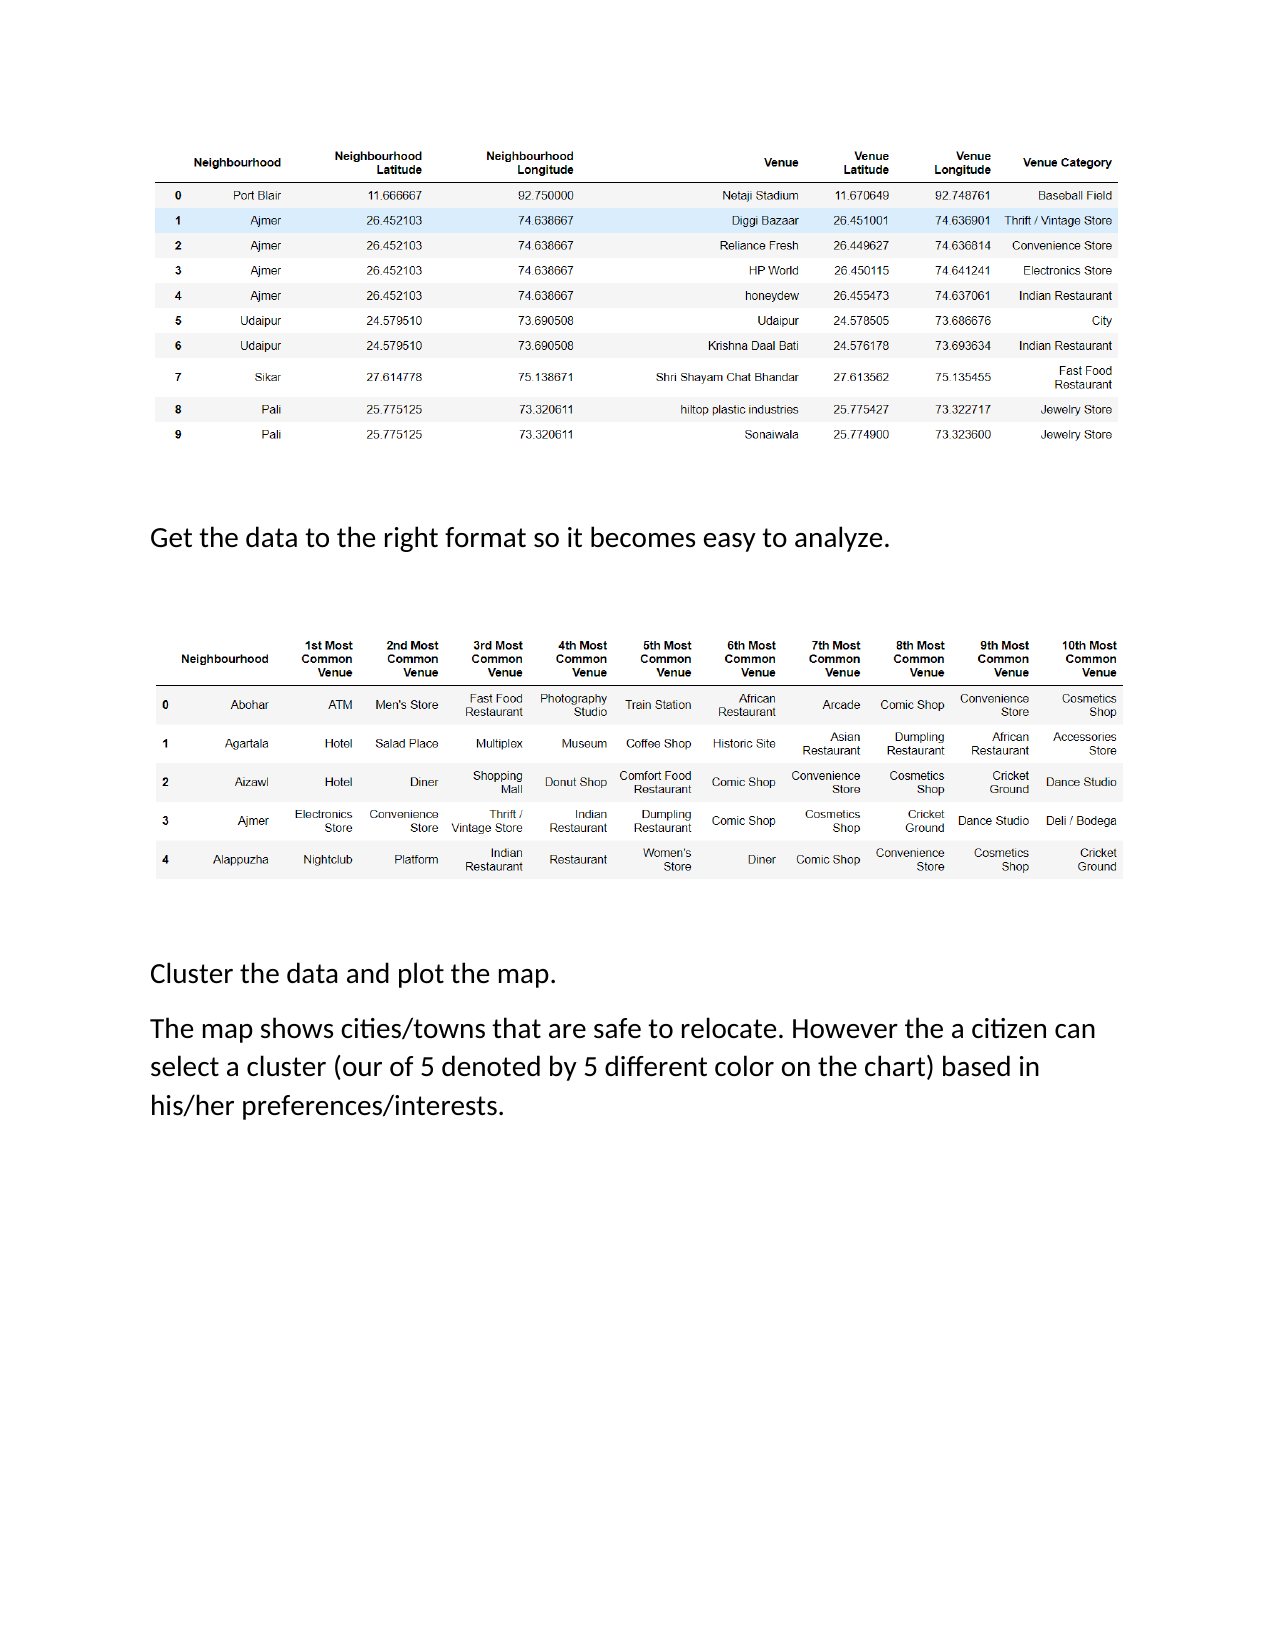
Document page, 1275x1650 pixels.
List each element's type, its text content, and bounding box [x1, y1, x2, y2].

picture [150, 629, 1125, 881]
text Get the data to the right format so it becomes easy to analyze. [150, 519, 1125, 555]
text The map shows cities/towns that are safe to relocate. However the a citizen can select a cluster (our of 5 denoted by 5 different color on the chart) based in his/her preferences/interests. [150, 1010, 1125, 1122]
text Cluster the data and plot the map. [150, 955, 1125, 990]
picture [150, 150, 1125, 446]
